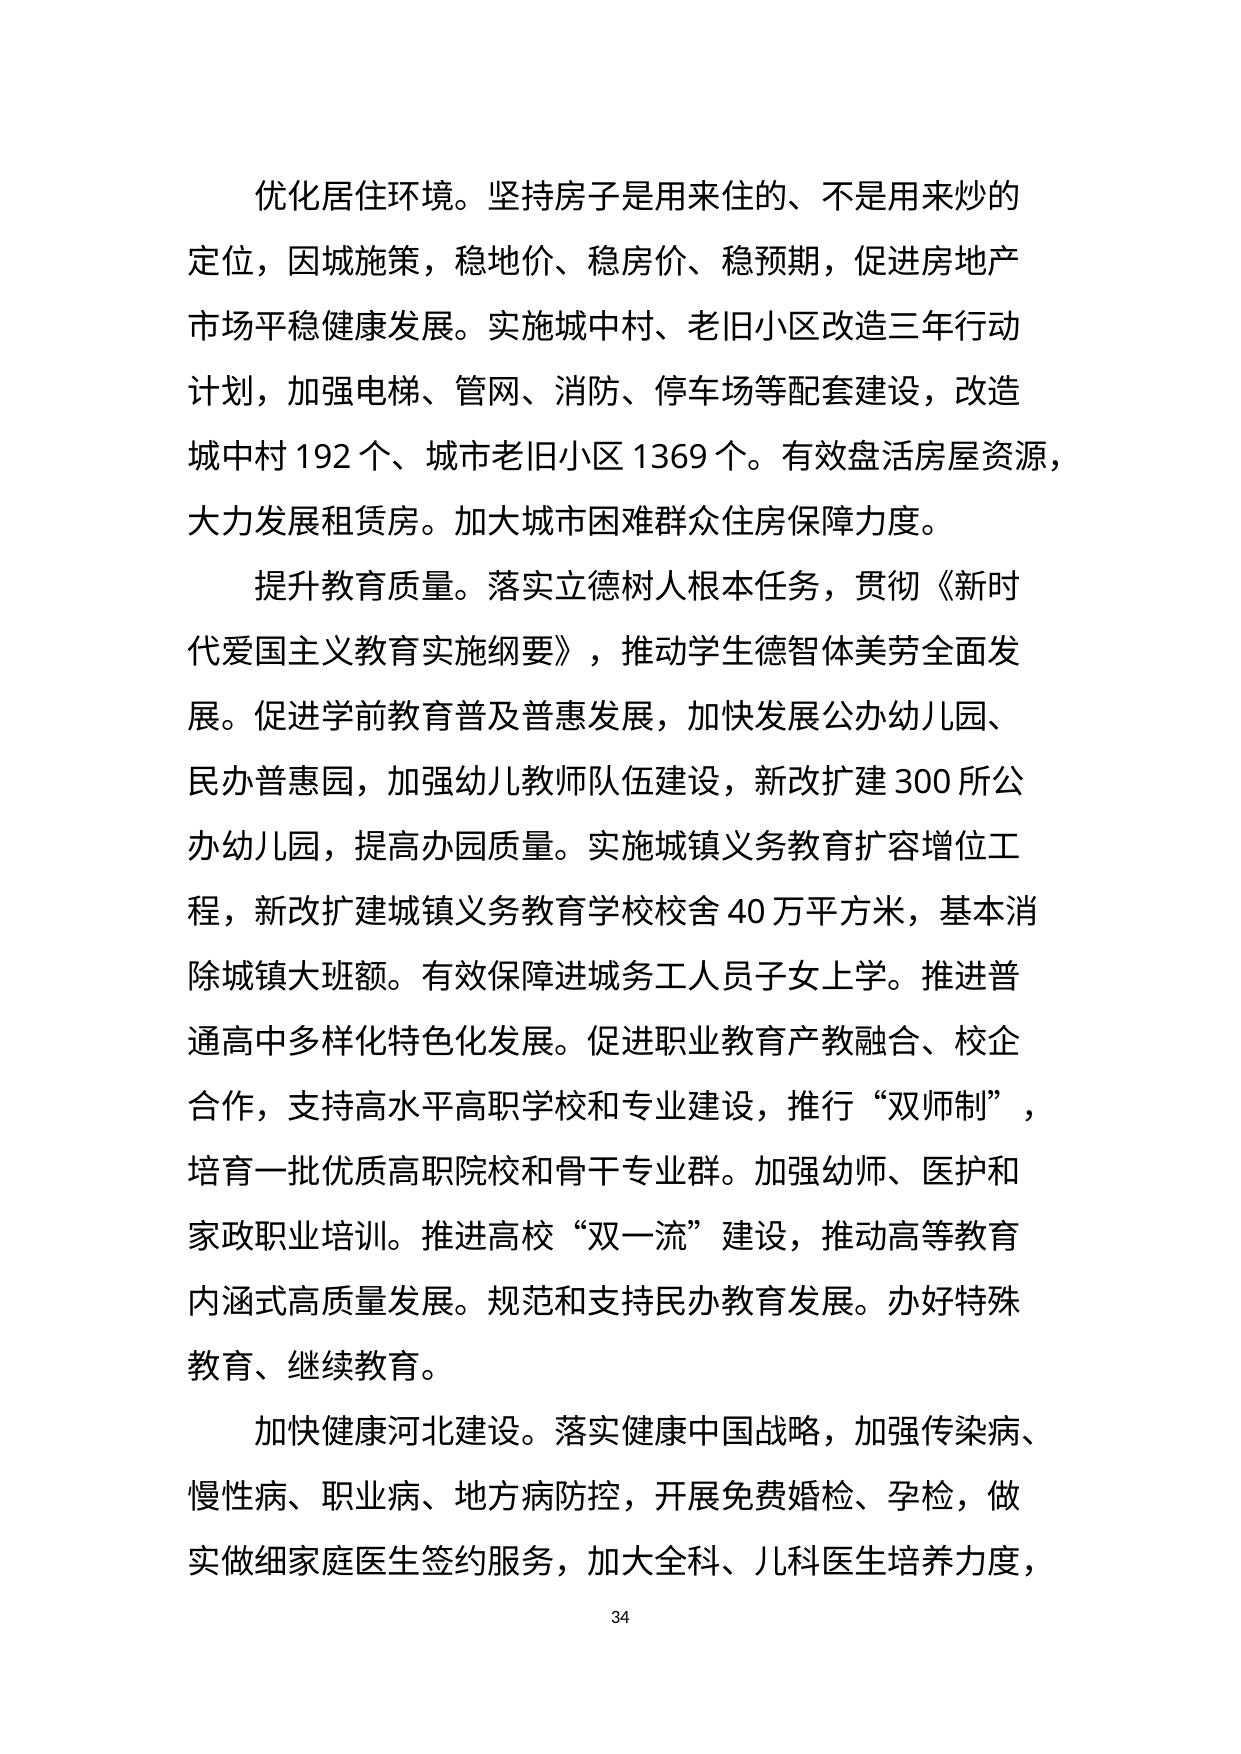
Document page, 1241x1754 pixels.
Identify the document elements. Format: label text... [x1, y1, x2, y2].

text 提升教育质量。落实立德树人根本任务，贯彻《新时代爱国主义教育实施纲要》，推动学生德智体美劳全面发展。促进学前教育普及普惠发展，加快发展公办幼儿园、民办普惠园，加强幼儿教师队伍建设，新改扩建300所公办幼儿园，提高办园质量。实施城镇义务教育扩容增位工程，新改扩建城镇义务教育学校校舍40万平方米，基本消除城镇大班额。有效保障进城务工人员子女上学。推进普通高中多样化特色化发展。促进职业教育产教融合、校企合作，支持高水平高职学校和专业建设，推行“双师制”，培育一批优质高职院校和骨干专业群。加强幼师、医护和家政职业培训。推进高校“双一流”建设，推动高等教育内涵式高质量发展。规范和支持民办教育发展。办好特殊教育、继续教育。 [187, 552, 1053, 1397]
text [187, 1397, 1053, 1592]
text 优化居住环境。坚持房子是用来住的、不是用来炒的定位，因城施策，稳地价、稳房价、稳预期，促进房地产市场平稳健康发展。实施城中村、老旧小区改造三年行动计划，加强电梯、管网、消防、停车场等配套建设，改造城中村192个、城市老旧小区1369个。有效盘活房屋资源，大力发展租赁房。加大城市困难群众住房保障力度。 [187, 162, 1053, 552]
